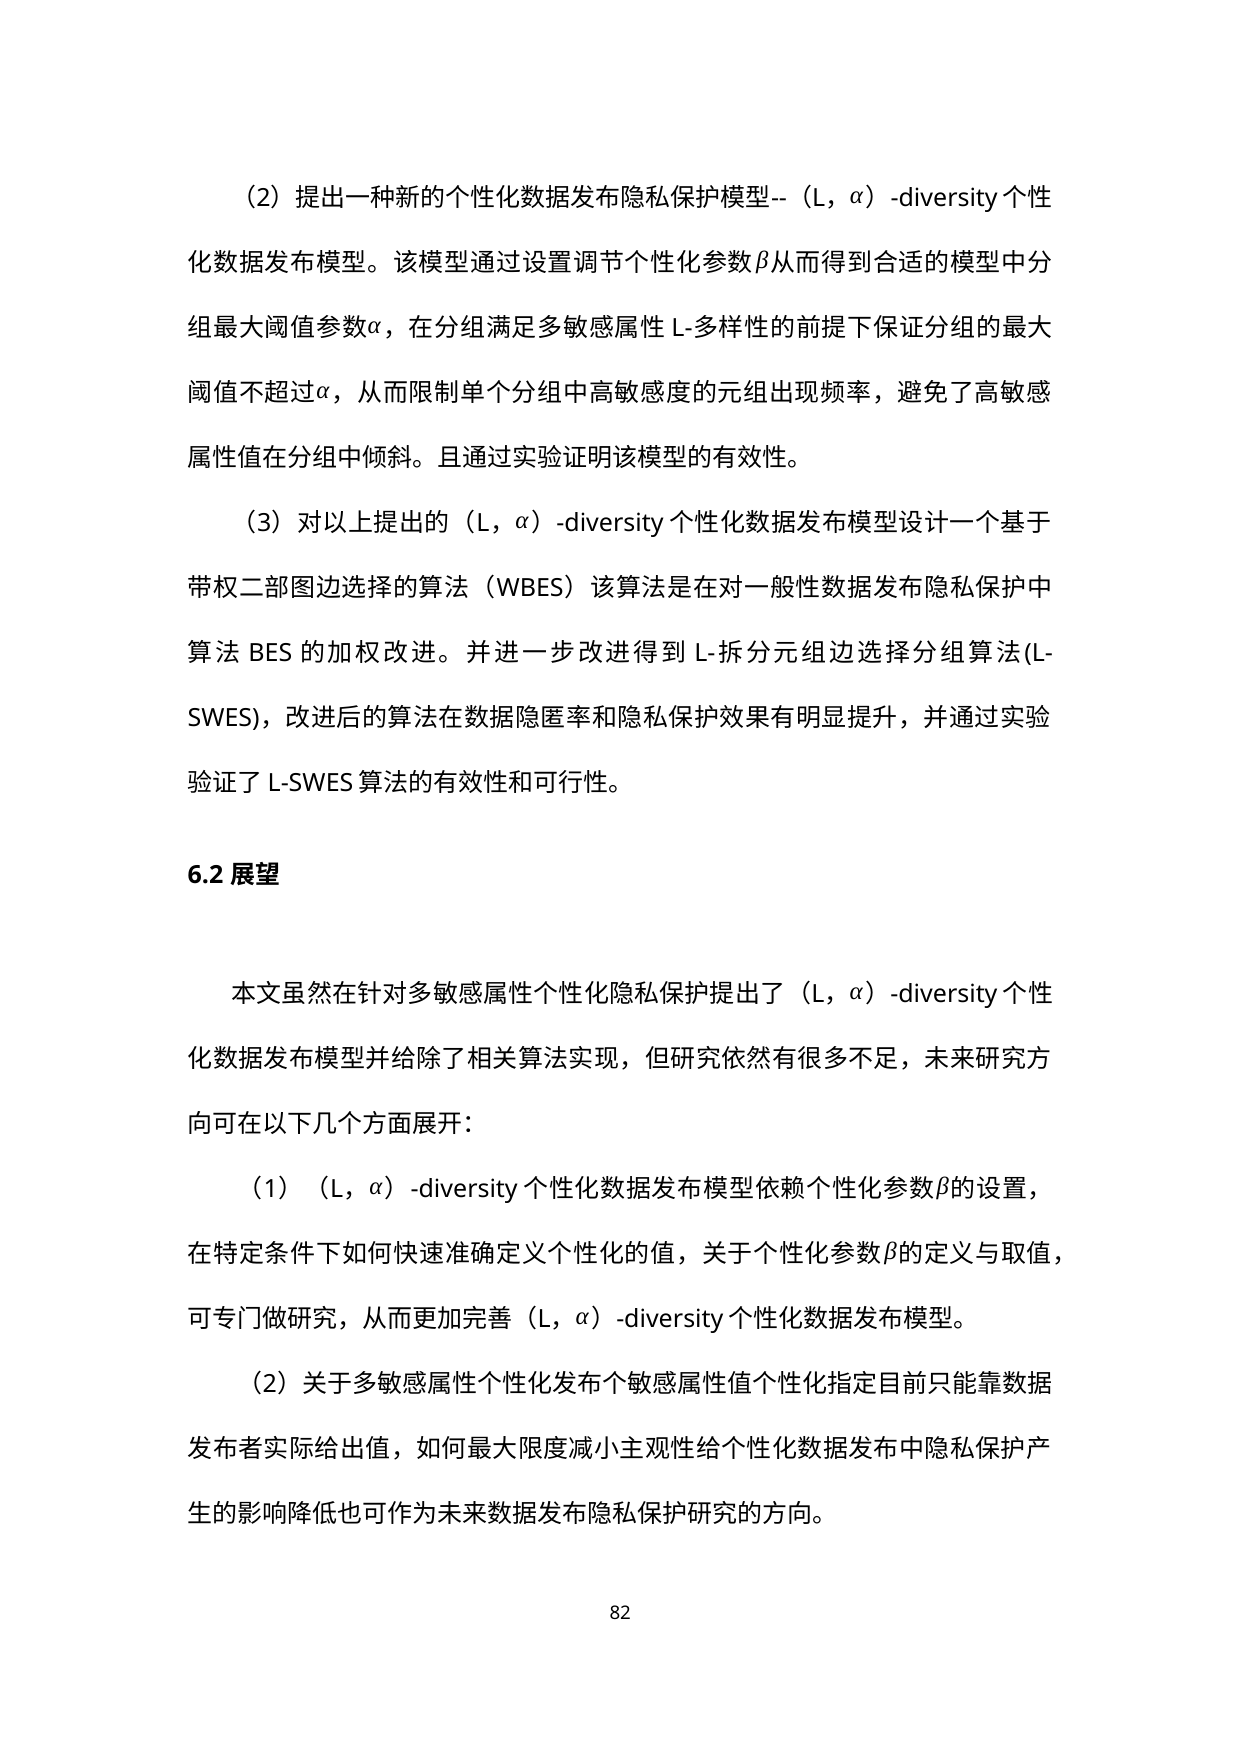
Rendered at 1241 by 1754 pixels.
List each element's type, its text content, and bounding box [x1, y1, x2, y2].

text 本文虽然在针对多敏感属性个性化隐私保护提出了（L，）-diversity个性化数据发布模型并给除了相关算法实现，但研究依然有很多不足，未来研究方向可在以下几个方面展开： [187, 959, 1053, 1154]
text （3）对以上提出的（L，）-diversity个性化数据发布模型设计一个基于带权二部图边选择的算法（WBES）该算法是在对一般性数据发布隐私保护中算法BES的加权改进。并进一步改进得到L-拆分元组边选择分组算法(L-SWES)，改进后的算法在数据隐匿率和隐私保护效果有明显提升，并通过实验验证了L-SWES算法的有效性和可行性。 [187, 488, 1053, 813]
subtitle 6.2 展望 [187, 840, 1053, 905]
text （1）（L，）-diversity个性化数据发布模型依赖个性化参数的设置，在特定条件下如何快速准确定义个性化的值，关于个性化参数的定义与取值，可专门做研究，从而更加完善（L，）-diversity个性化数据发布模型。 [187, 1154, 1053, 1349]
text （2）提出一种新的个性化数据发布隐私保护模型--（L，）-diversity个性化数据发布模型。该模型通过设置调节个性化参数从而得到合适的模型中分组最大阈值参数，在分组满足多敏感属性L-多样性的前提下保证分组的最大阈值不超过，从而限制单个分组中高敏感度的元组出现频率，避免了高敏感属性值在分组中倾斜。且通过实验证明该模型的有效性。 [187, 163, 1053, 488]
text （2）关于多敏感属性个性化发布个敏感属性值个性化指定目前只能靠数据发布者实际给出值，如何最大限度减小主观性给个性化数据发布中隐私保护产生的影响降低也可作为未来数据发布隐私保护研究的方向。 [187, 1349, 1053, 1544]
